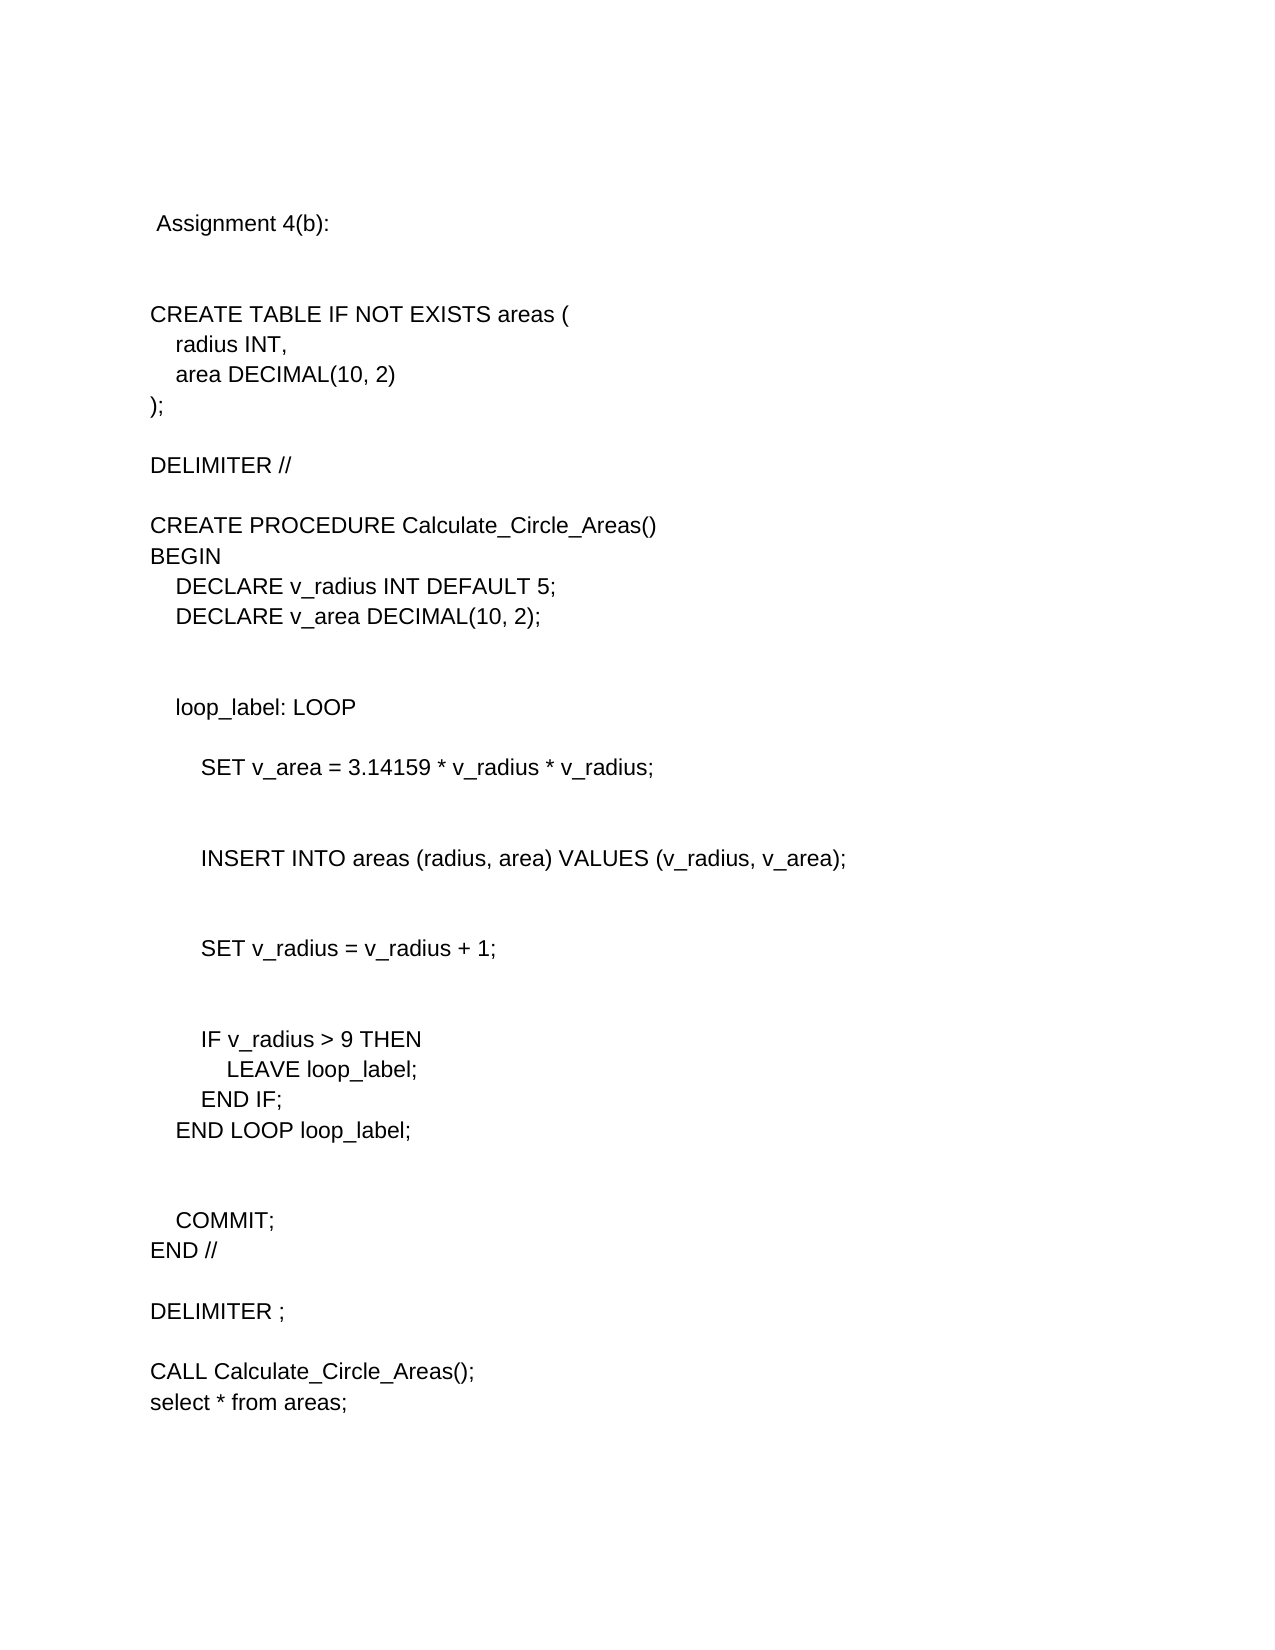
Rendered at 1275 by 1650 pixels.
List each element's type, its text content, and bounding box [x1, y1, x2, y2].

text END IF; [150, 1086, 1125, 1113]
text CALL Calculate_Circle_Areas(); [150, 1358, 1125, 1385]
text CREATE TABLE IF NOT EXISTS areas ( [150, 301, 1125, 327]
text SET v_radius = v_radius + 1; [150, 935, 1125, 962]
text CREATE PROCEDURE Calculate_Circle_Areas() [150, 512, 1125, 539]
text IF v_radius > 9 THEN [150, 1026, 1125, 1052]
text BEGIN [150, 543, 1125, 569]
text LEAVE loop_label; [150, 1056, 1125, 1083]
text INSERT INTO areas (radius, area) VALUES (v_radius, v_area); [150, 845, 1125, 871]
text DECLARE v_radius INT DEFAULT 5; [150, 573, 1125, 599]
text DECLARE v_area DECIMAL(10, 2); [150, 603, 1125, 629]
text DELIMITER // [150, 452, 1125, 478]
text ); [150, 392, 1125, 418]
text Assignment 4(b): [150, 210, 1125, 237]
text loop_label: LOOP [150, 694, 1125, 720]
text area DECIMAL(10, 2) [150, 361, 1125, 388]
text radius INT, [150, 331, 1125, 358]
text DELIMITER ; [150, 1298, 1125, 1324]
text SET v_area = 3.14159 * v_radius * v_radius; [150, 754, 1125, 781]
text select * from areas; [150, 1388, 1125, 1415]
text COMMIT; [150, 1207, 1125, 1234]
text END LOOP loop_label; [150, 1117, 1125, 1143]
text END // [150, 1237, 1125, 1264]
